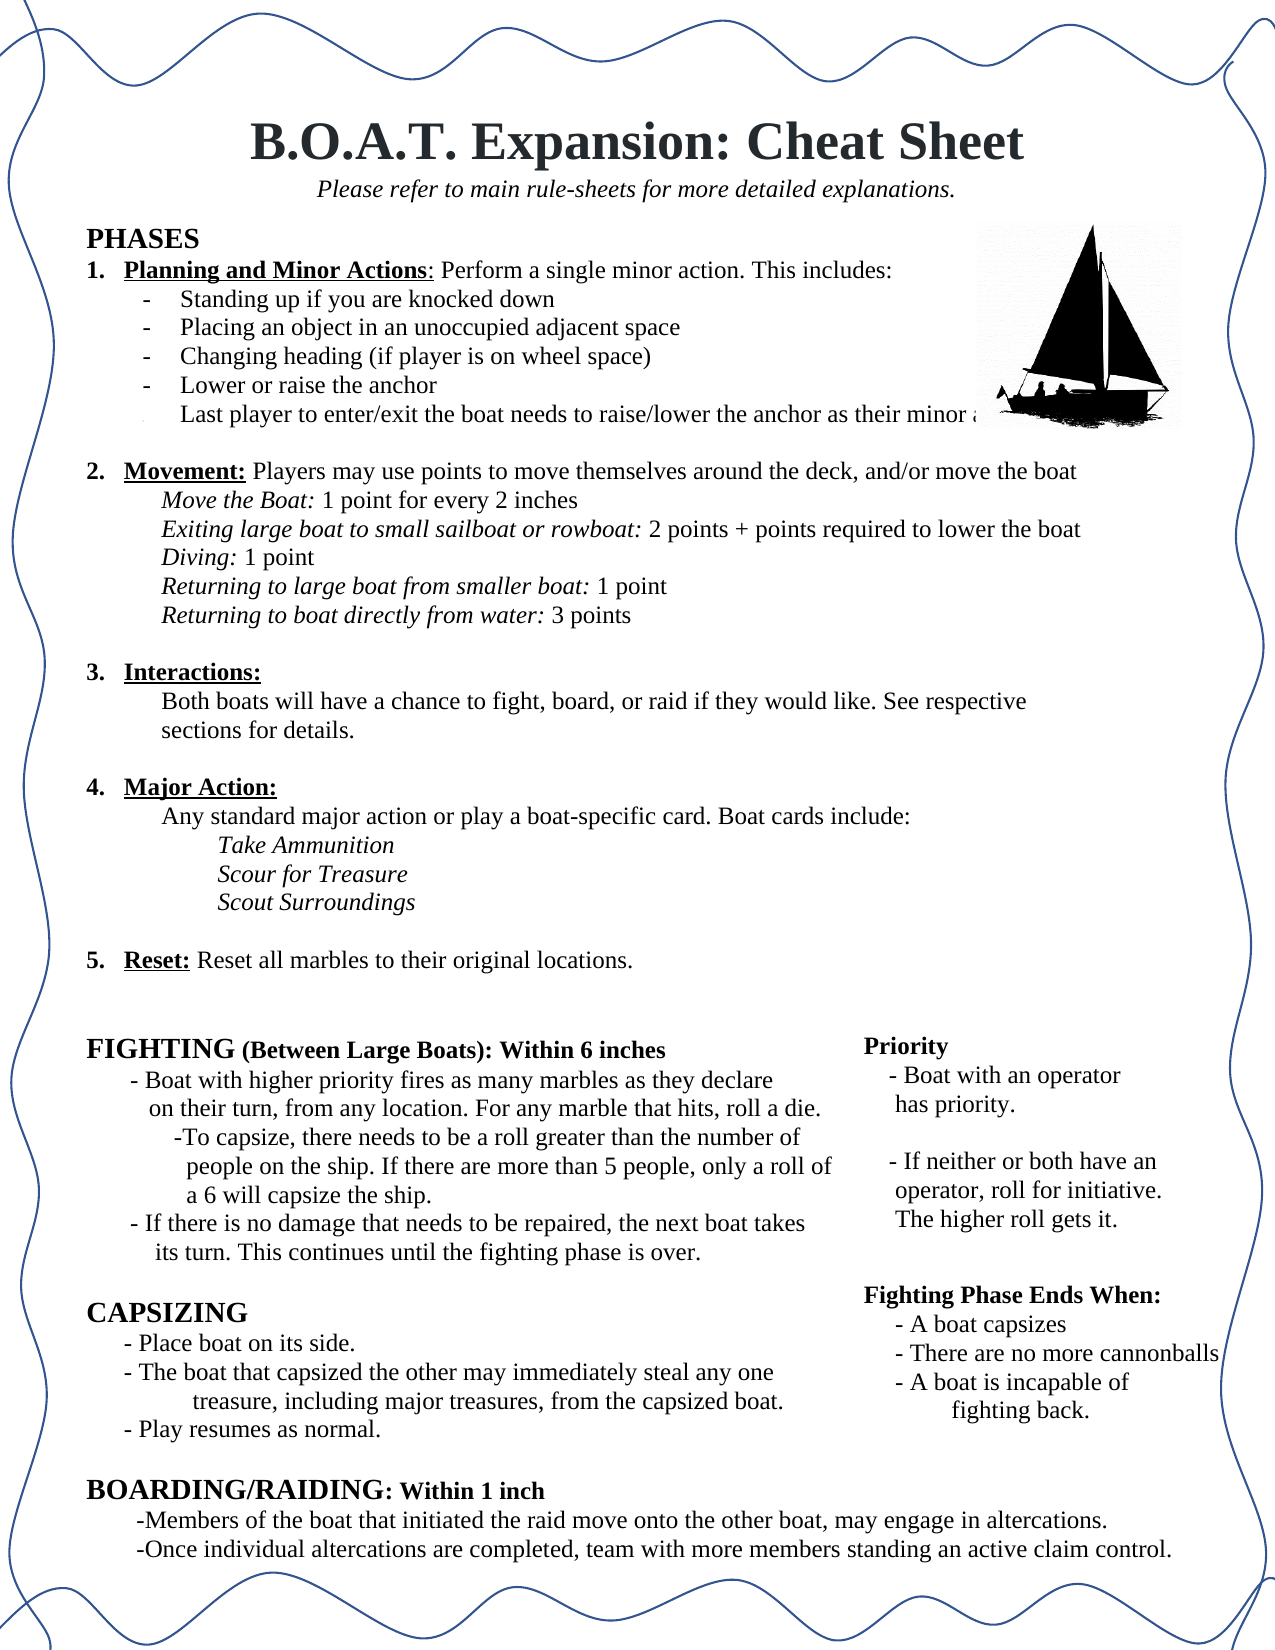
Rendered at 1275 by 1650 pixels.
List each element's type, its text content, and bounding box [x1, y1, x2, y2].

text B.O.A.T. Expansion: Cheat Sheet Please refer to main rule-sheets for more detailed explanations. [75, 109, 1200, 202]
table_header PHASES Planning and Minor Actions: Perform a single minor action. This includes: Standing up if you are knocked down Placing an object in an unoccupied adjacent space Changing heading (if player is on wheel space) Lower or raise the anchor Last player to enter/exit the boat needs to raise/lower the anchor as their minor action Movement: Players may use points to move themselves around the deck, and/or move the boat Move the Boat: 1 point for every 2 inches Exiting large boat to small sailboat or rowboat: 2 points + points required to lower the boat Diving: 1 point Returning to large boat from smaller boat: 1 point Returning to boat directly from water: 3 points Interactions: Both boats will have a chance to fight, board, or raid if they would like. See respective sections for details. Major Action: Any standard major action or play a boat-specific card. Boat cards include: Take Ammunition Scour for Treasure Scout Surroundings Reset: Reset all marbles to their original locations. [75, 221, 1096, 1031]
table_cell FIGHTING (Between Large Boats): Within 6 inches - Boat with higher priority fires as many marbles as they declare on their turn, from any location. For any marble that hits, roll a die. -To capsize, there needs to be a roll greater than the number of people on the ship. If there are more than 5 people, only a roll of a 6 will capsize the ship. - If there is no damage that needs to be repaired, the next boat takes its turn. This continues until the fighting phase is over. CAPSIZING - Place boat on its side. - The boat that capsized the other may immediately steal any one treasure, including major treasures, from the capsized boat. - Play resumes as normal. [75, 1031, 852, 1472]
table_cell Priority - Boat with an operator has priority. - If neither or both have an operator, roll for initiative. The higher roll gets it. Fighting Phase Ends When: - A boat capsizes - There are no more cannonballs - A boat is incapable of fighting back. [853, 1031, 1237, 1472]
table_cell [75, 1472, 1237, 1563]
picture [975, 221, 1183, 429]
table_header [1096, 221, 1237, 1031]
